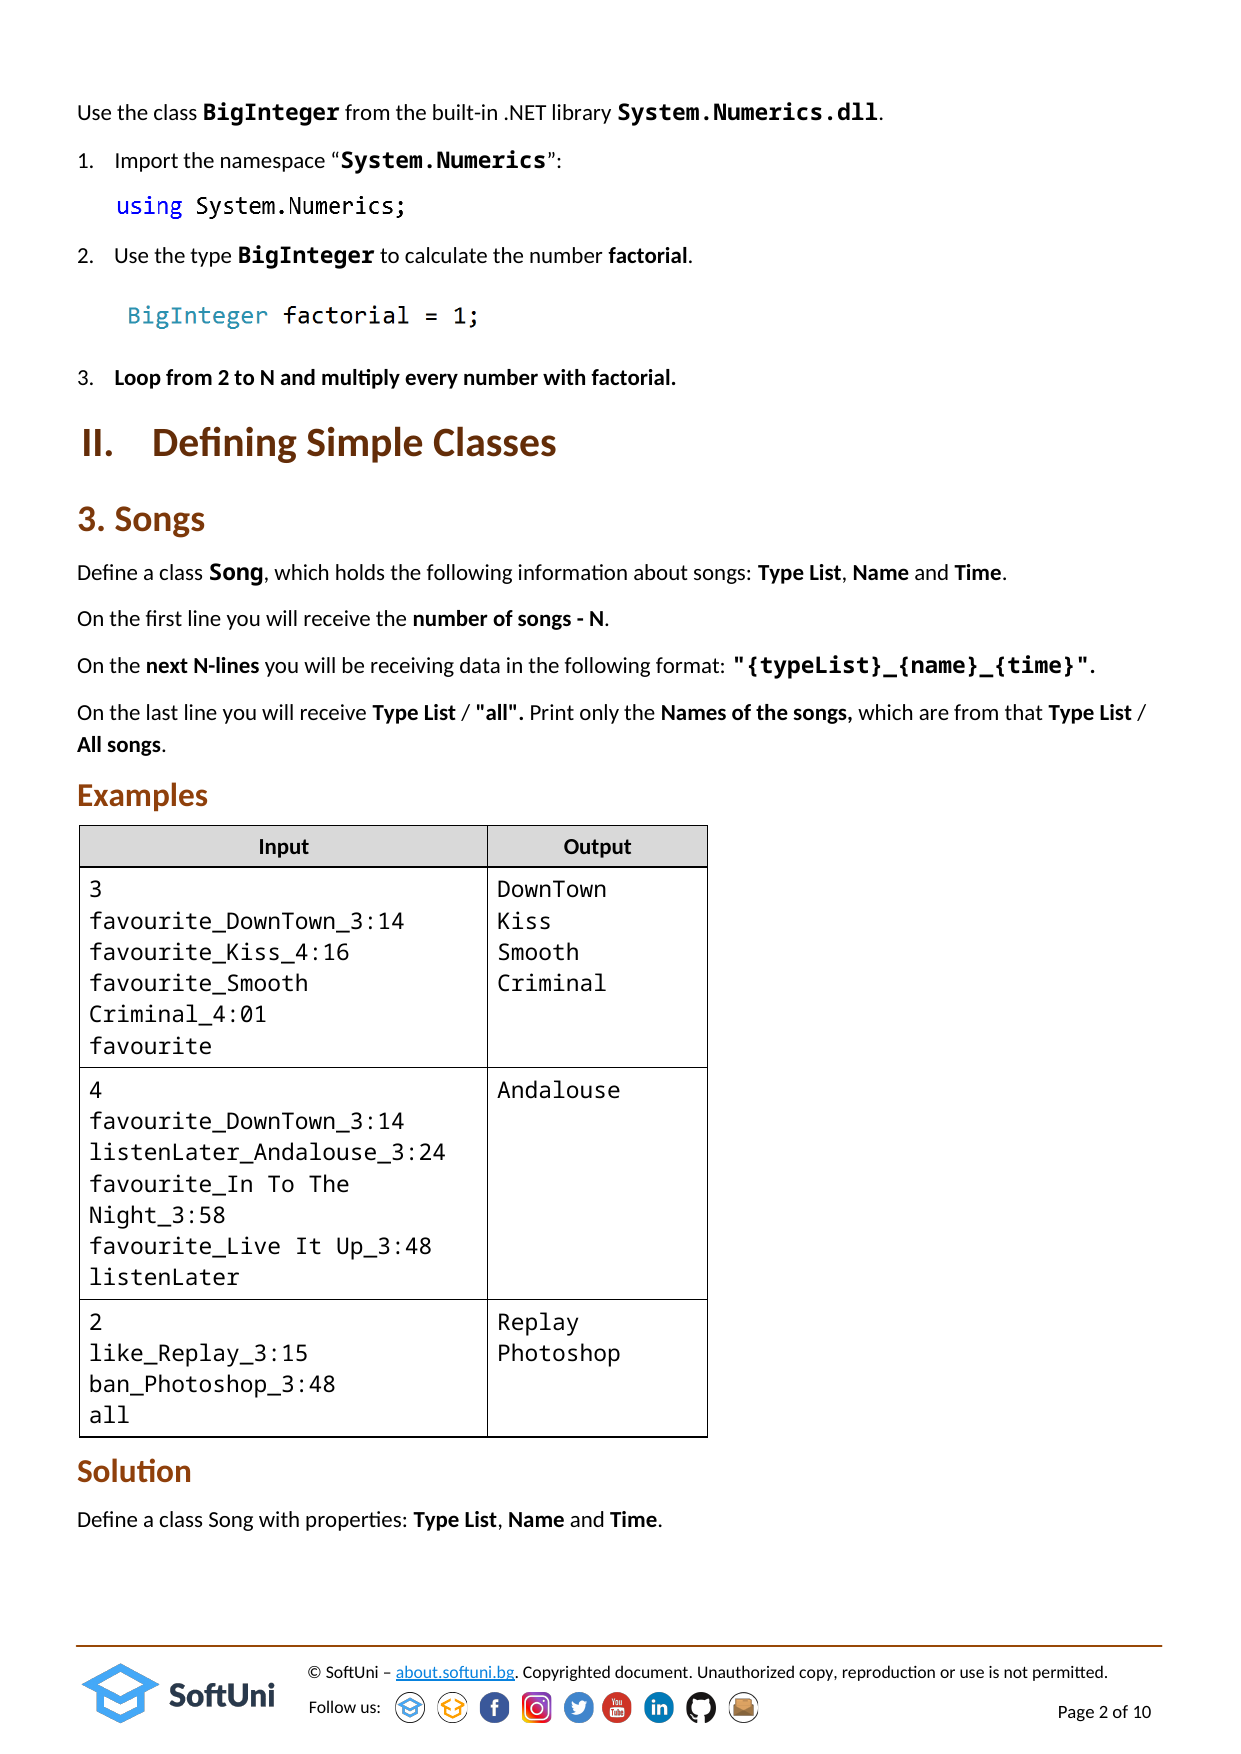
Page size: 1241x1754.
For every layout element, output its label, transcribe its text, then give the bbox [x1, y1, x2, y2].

text On the first line you will receive the number of songs - N. [77, 604, 1163, 632]
picture [437, 1692, 468, 1723]
picture [114, 192, 408, 223]
subtitle Defining Simple Classes [114, 416, 1163, 467]
picture [564, 1692, 594, 1723]
subtitle Solution [77, 1450, 1163, 1491]
picture [479, 1692, 510, 1723]
table_cell Andalouse [488, 1068, 707, 1298]
subtitle Examples [77, 774, 1163, 815]
table_cell 4 favourite_DownTown_3:14 listenLater_Andalouse_3:24 favourite_In To The Night_3:58 favourite_Live It Up_3:48 listenLater [80, 1068, 487, 1298]
picture [686, 1692, 716, 1723]
list Loop from 2 to N and multiply every number with factorial. [77, 363, 1163, 391]
picture [658, 1705, 667, 1714]
picture [113, 287, 492, 346]
picture [602, 1692, 632, 1723]
subtitle Songs [77, 495, 1163, 541]
picture [75, 1658, 281, 1729]
table_cell Replay Photoshop [488, 1300, 707, 1436]
list Use the type BigInteger to calculate the number factorial. [77, 239, 1163, 270]
picture [395, 1692, 425, 1723]
picture [644, 1692, 653, 1701]
table_cell 3 favourite_DownTown_3:14 favourite_Kiss_4:16 favourite_Smooth Criminal_4:01 favourite [80, 868, 487, 1067]
text Define a class Song, which holds the following information about songs: Type List, Name and Time. [77, 556, 1163, 587]
table_header Input [80, 826, 487, 866]
list Import the namespace “System.Numerics”: [77, 144, 1163, 175]
picture [644, 1714, 653, 1723]
picture [728, 1692, 759, 1723]
text Use the class BigInteger from the built-in .NET library System.Numerics.dll. [77, 95, 1163, 127]
table_cell DownTown Kiss Smooth Criminal [488, 868, 707, 1067]
picture [665, 1714, 674, 1723]
table_header Output [488, 826, 707, 866]
table_cell 2 like_Replay_3:15 ban_Photoshop_3:48 all [80, 1300, 487, 1436]
text Define a class Song with properties: Type List, Name and Time. [77, 1505, 1163, 1533]
text On the next N-lines you will be receiving data in the following format: "{typeList}_{name}_{time}". [77, 649, 1163, 680]
picture [522, 1692, 552, 1723]
picture [665, 1692, 674, 1701]
text On the last line you will receive Type List / "all". Print only the Names of the songs, which are from that Type List / All songs. [77, 698, 1163, 758]
